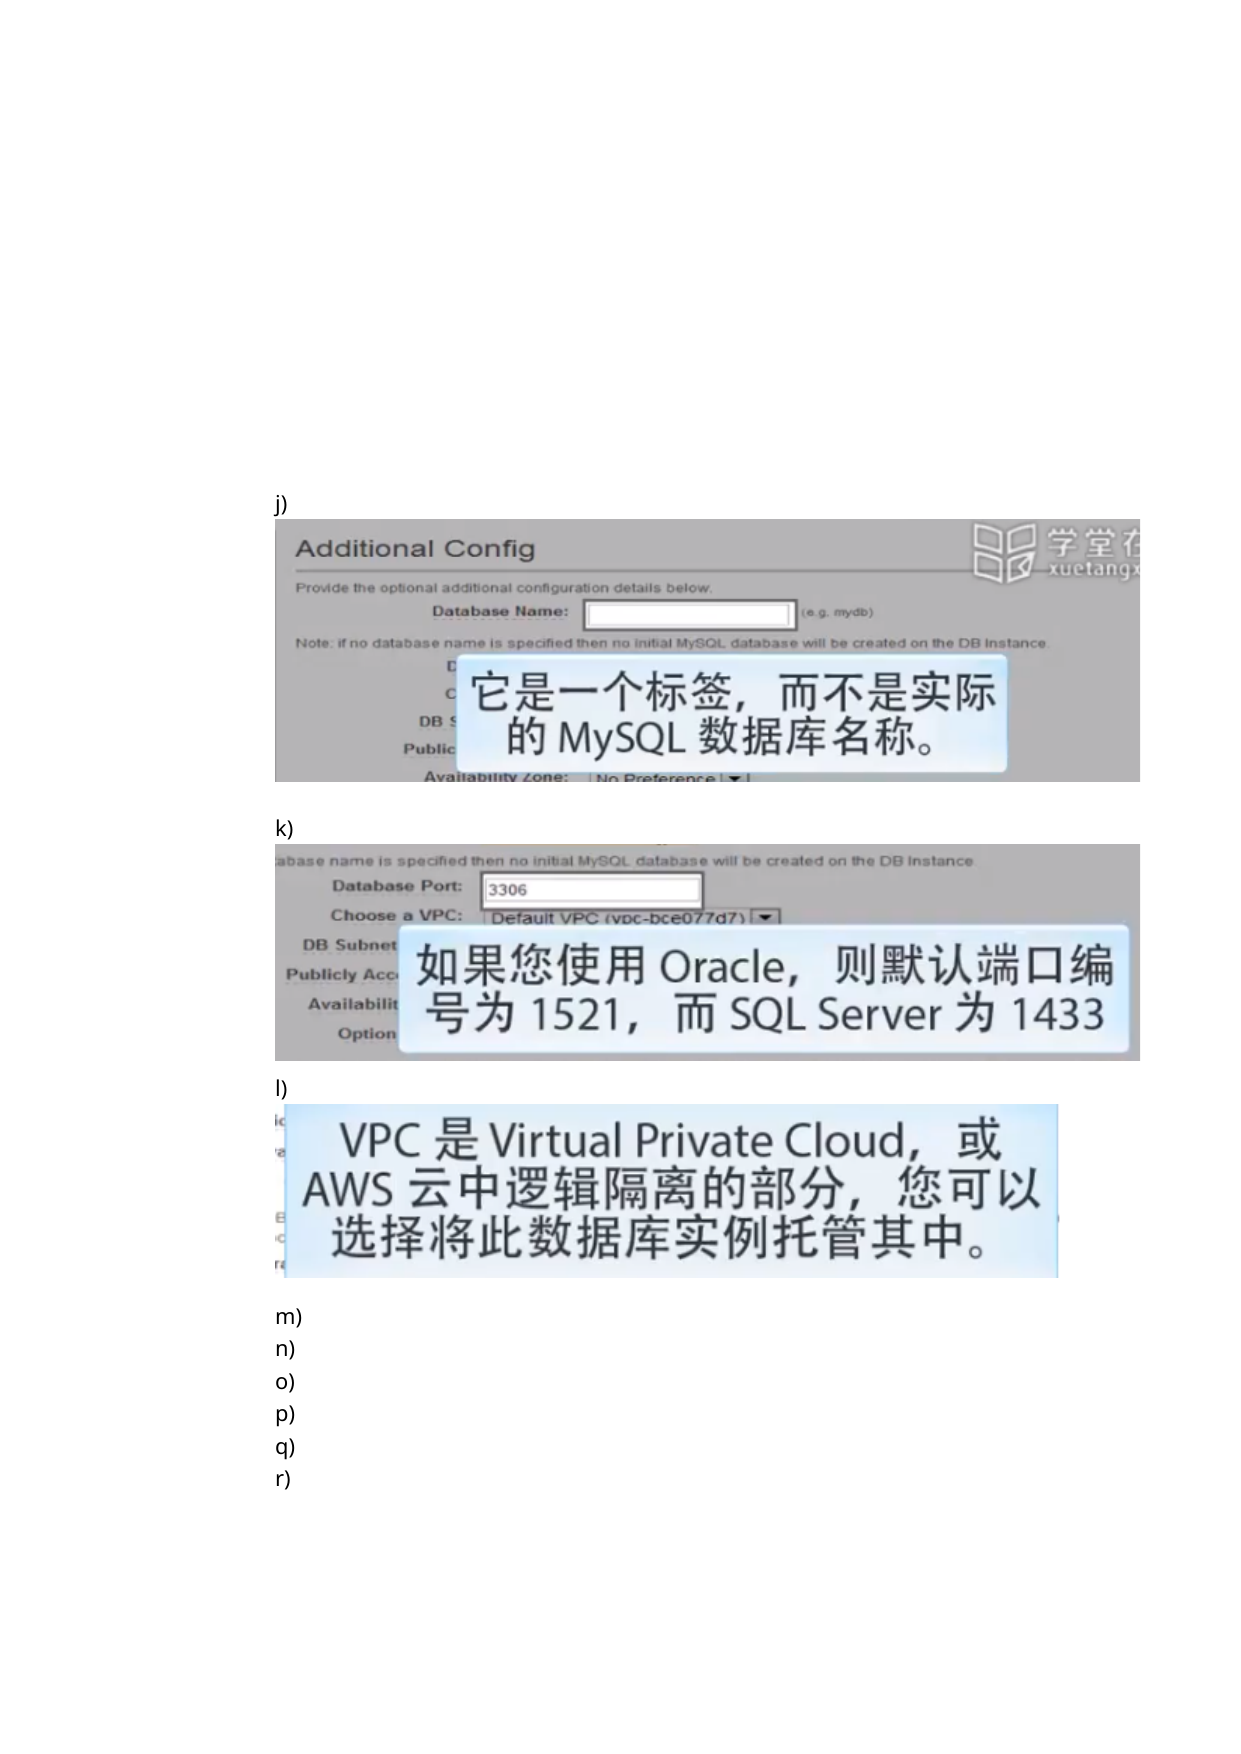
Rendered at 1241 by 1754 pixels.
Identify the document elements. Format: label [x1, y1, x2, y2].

picture [275, 519, 1141, 782]
picture [275, 844, 1141, 1061]
picture [275, 1104, 1060, 1278]
